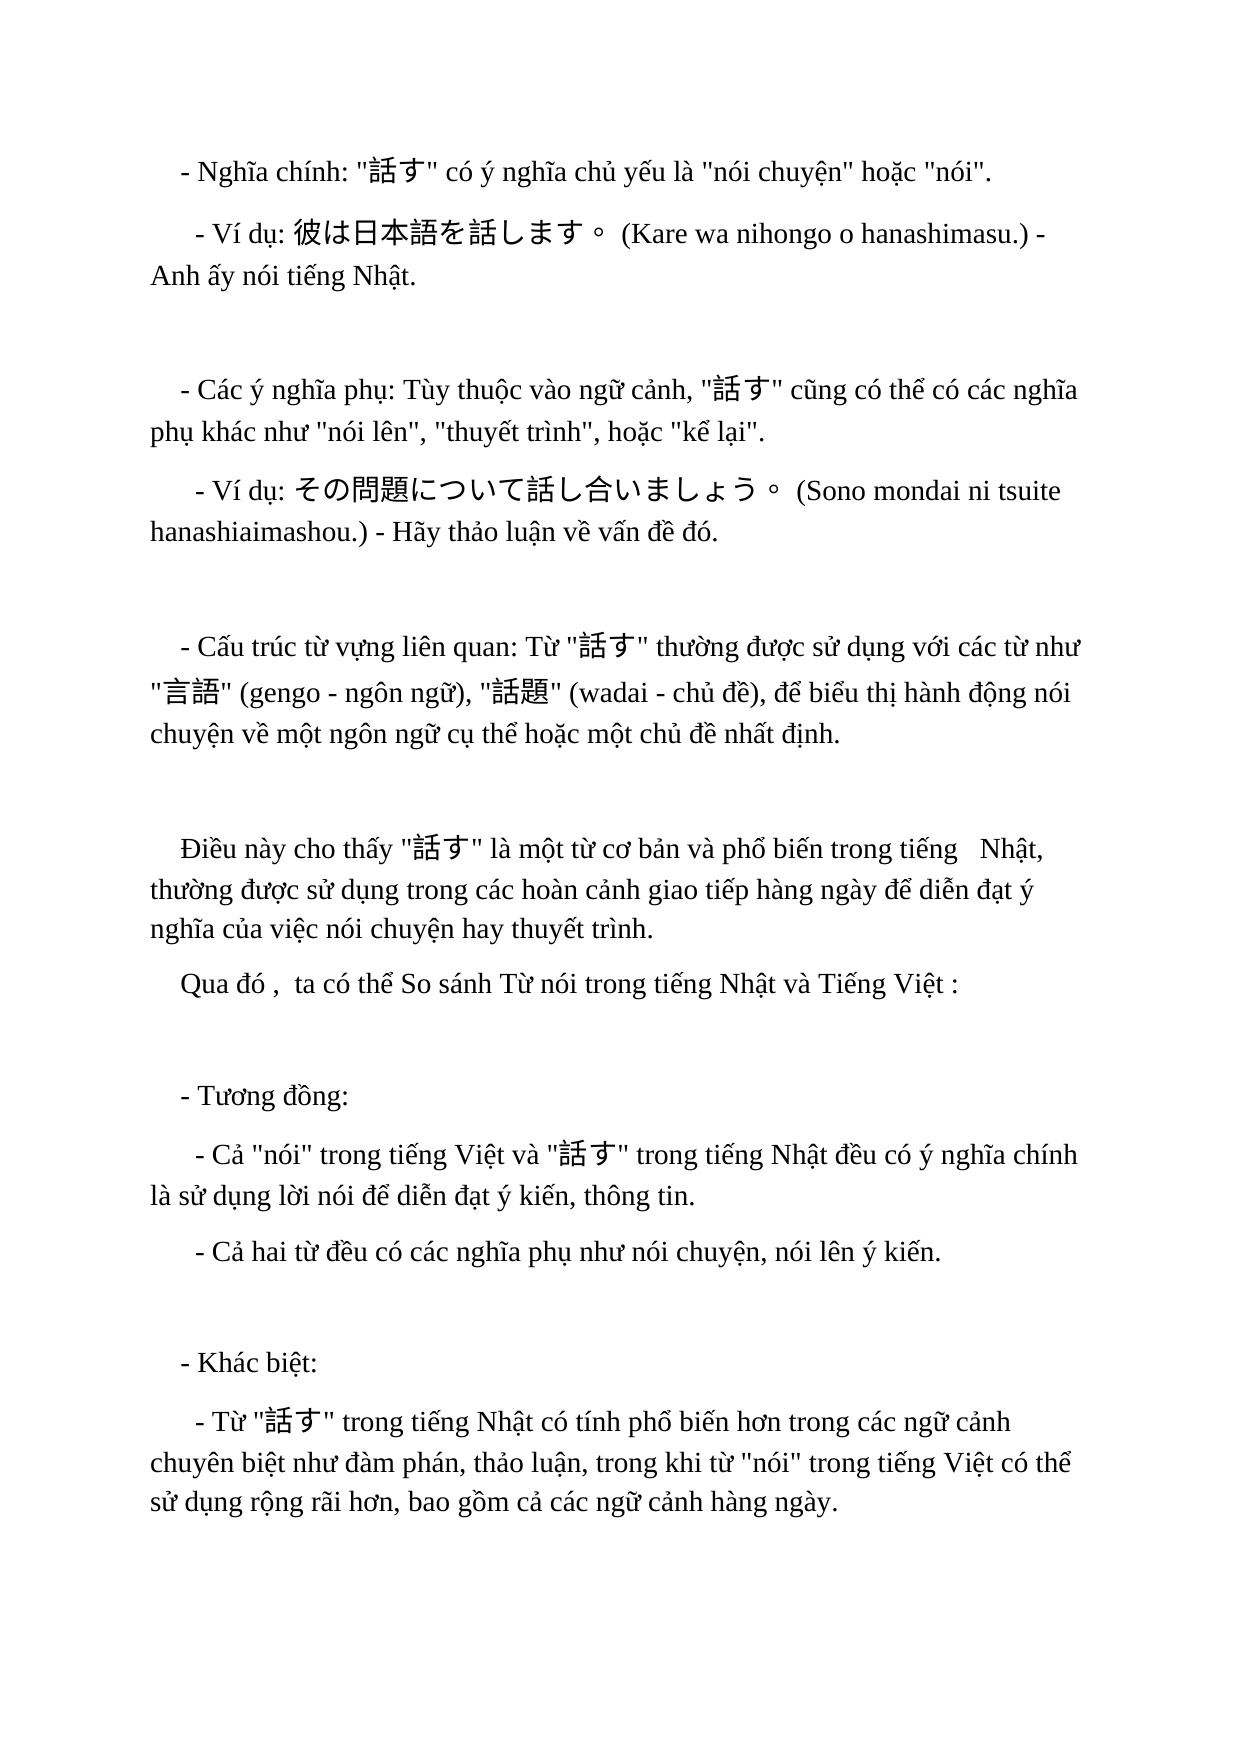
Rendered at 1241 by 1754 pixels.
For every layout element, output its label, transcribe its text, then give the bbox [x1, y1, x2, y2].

text - Ví dụ: 彼は日本語を話します。 (Kare wa nihongo o hanashimasu.) - Anh ấy nói tiếng Nhật. [150, 213, 1090, 291]
text - Các ý nghĩa phụ: Tùy thuộc vào ngữ cảnh, "話す" cũng có thể có các nghĩa phụ khác như "nói lên", "thuyết trình", hoặc "kể lại". [150, 369, 1090, 447]
text Qua đó , ta có thể So sánh Từ nói trong tiếng Nhật và Tiếng Việt : [150, 967, 1090, 1000]
text - Từ "話す" trong tiếng Nhật có tính phổ biến hơn trong các ngữ cảnh chuyên biệt như đàm phán, thảo luận, trong khi từ "nói" trong tiếng Việt có thể sử dụng rộng rãi hơn, bao gồm cả các ngữ cảnh hàng ngày. [150, 1400, 1090, 1518]
text - Nghĩa chính: "話す" có ý nghĩa chủ yếu là "nói chuyện" hoặc "nói". [150, 150, 1090, 190]
text - Tương đồng: [150, 1078, 1090, 1111]
text - Cả hai từ đều có các nghĩa phụ như nói chuyện, nói lên ý kiến. [150, 1234, 1090, 1267]
text Điều này cho thấy "話す" là một từ cơ bản và phổ biến trong tiếng Nhật, thường được sử dụng trong các hoàn cảnh giao tiếp hàng ngày để diễn đạt ý nghĩa của việc nói chuyện hay thuyết trình. [150, 827, 1090, 944]
text - Cả "nói" trong tiếng Việt và "話す" trong tiếng Nhật đều có ý nghĩa chính là sử dụng lời nói để diễn đạt ý kiến, thông tin. [150, 1133, 1090, 1212]
text - Khác biệt: [150, 1345, 1090, 1378]
text - Cấu trúc từ vựng liên quan: Từ "話す" thường được sử dụng với các từ như "言語" (gengo - ngôn ngữ), "話題" (wadai - chủ đề), để biểu thị hành động nói chuyện về một ngôn ngữ cụ thể hoặc một chủ đề nhất định. [150, 625, 1090, 750]
text - Ví dụ: その問題について話し合いましょう。 (Sono mondai ni tsuite hanashiaimashou.) - Hãy thảo luận về vấn đề đó. [150, 469, 1090, 548]
